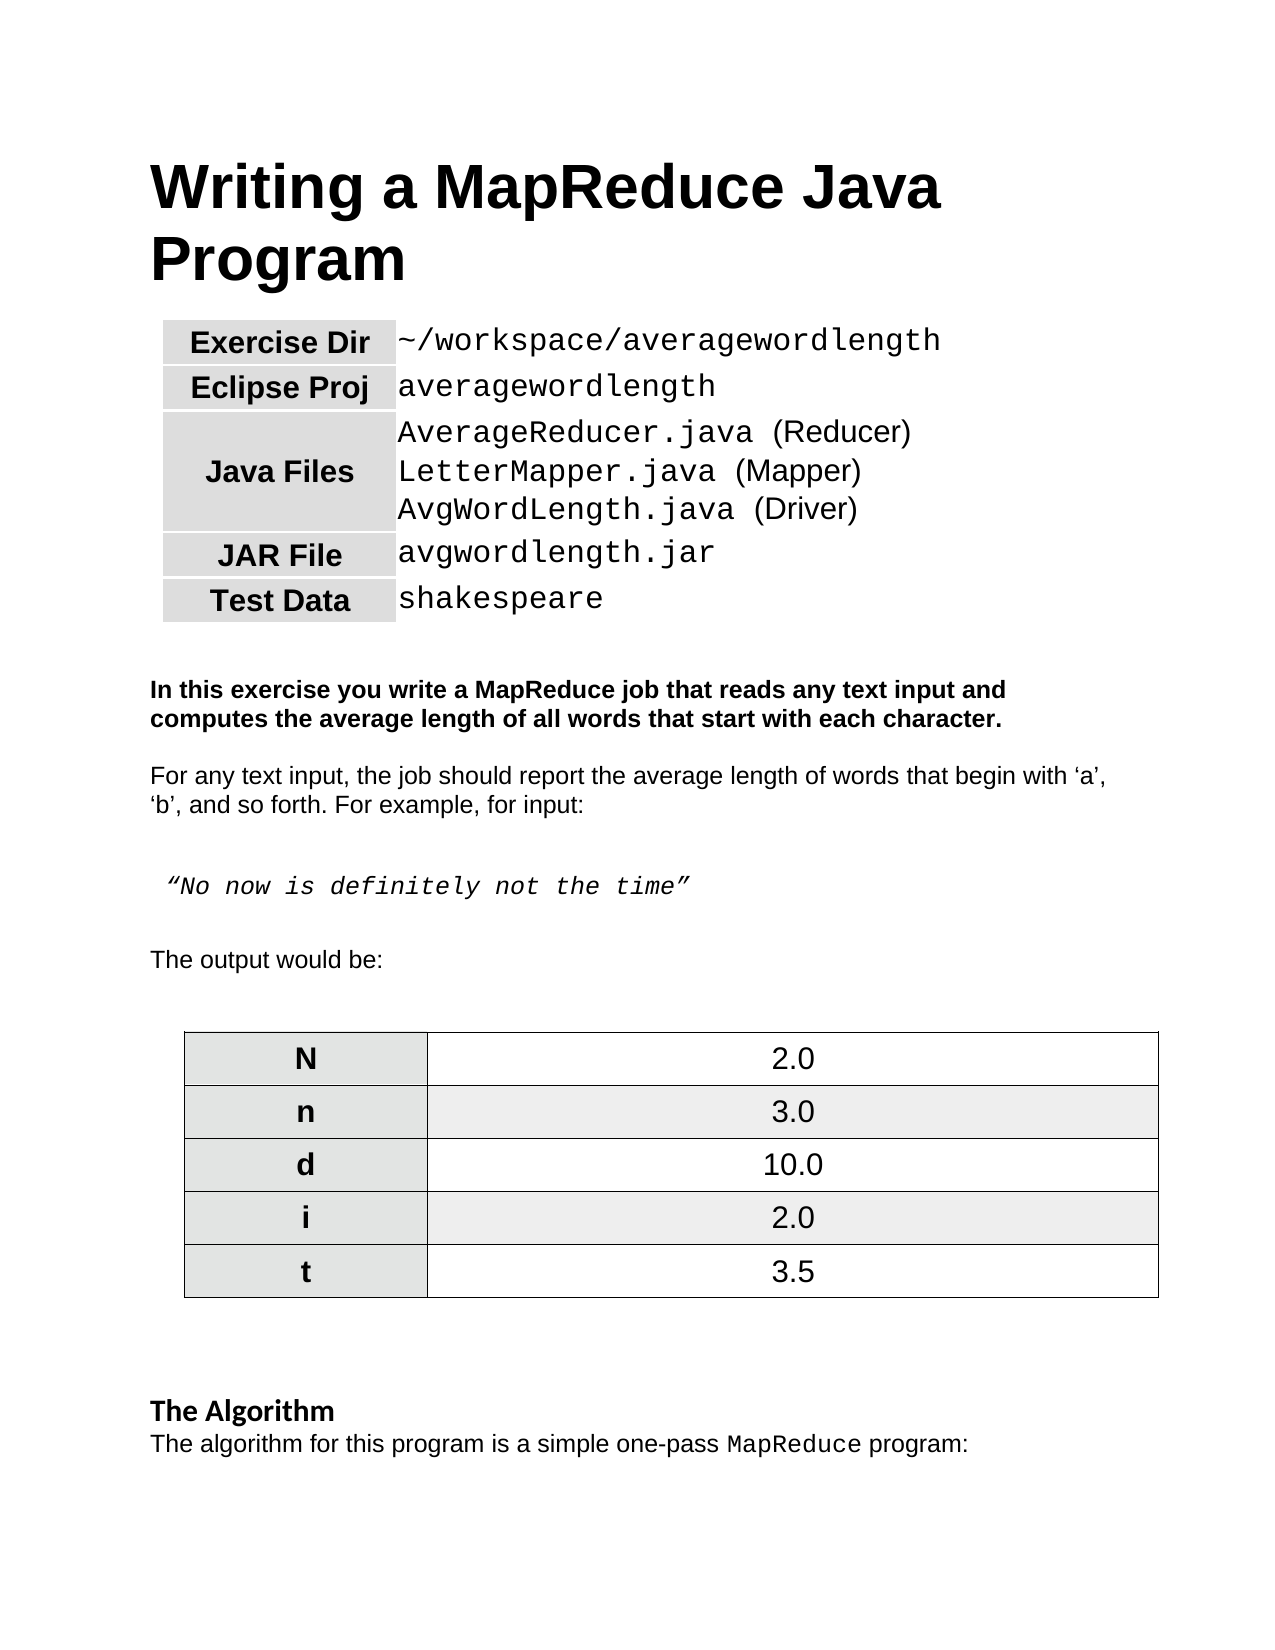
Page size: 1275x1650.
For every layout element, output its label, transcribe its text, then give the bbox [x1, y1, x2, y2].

table_header ~/workspace/averagewordlength [399, 320, 1097, 364]
table_cell i [185, 1192, 427, 1244]
table_cell n [185, 1086, 427, 1138]
text In this exercise you write a MapReduce job that reads any text input and computes the average length of all words that start with each character. [150, 675, 1125, 732]
table_cell Java Files [163, 412, 396, 531]
text For any text input, the job should report the average length of words that begin with ‘a’, ‘b’, and so forth. For example, for input: [150, 761, 1110, 818]
text The algorithm for this program is a simple one-pass MapReduce program: [150, 1429, 1125, 1460]
table_cell 10.0 [428, 1139, 1158, 1191]
table_header 2.0 [428, 1033, 1158, 1084]
table_header Exercise Dir [163, 320, 396, 364]
title Program [150, 222, 1125, 294]
table_cell shakespeare [399, 579, 1097, 622]
table_cell d [185, 1139, 427, 1191]
text The Algorithm [150, 1391, 1125, 1429]
table_cell 3.0 [428, 1086, 1158, 1138]
table_cell avgwordlength.jar [399, 533, 1097, 576]
text “No now is definitely not the time” [150, 874, 1125, 902]
table_cell Test Data [163, 579, 396, 622]
table_cell Eclipse Proj [163, 366, 396, 409]
table_cell 3.5 [428, 1245, 1158, 1297]
table_header N [185, 1033, 427, 1084]
text The output would be: [150, 945, 1125, 974]
table_cell AverageReducer.java (Reducer) LetterMapper.java (Mapper) AvgWordLength.java (Driver) [399, 412, 1097, 531]
table_cell averagewordlength [399, 366, 1097, 409]
title Writing a MapReduce Java [150, 150, 1125, 222]
table_cell t [185, 1245, 427, 1297]
table_cell JAR File [163, 533, 396, 576]
table_cell 2.0 [428, 1192, 1158, 1244]
